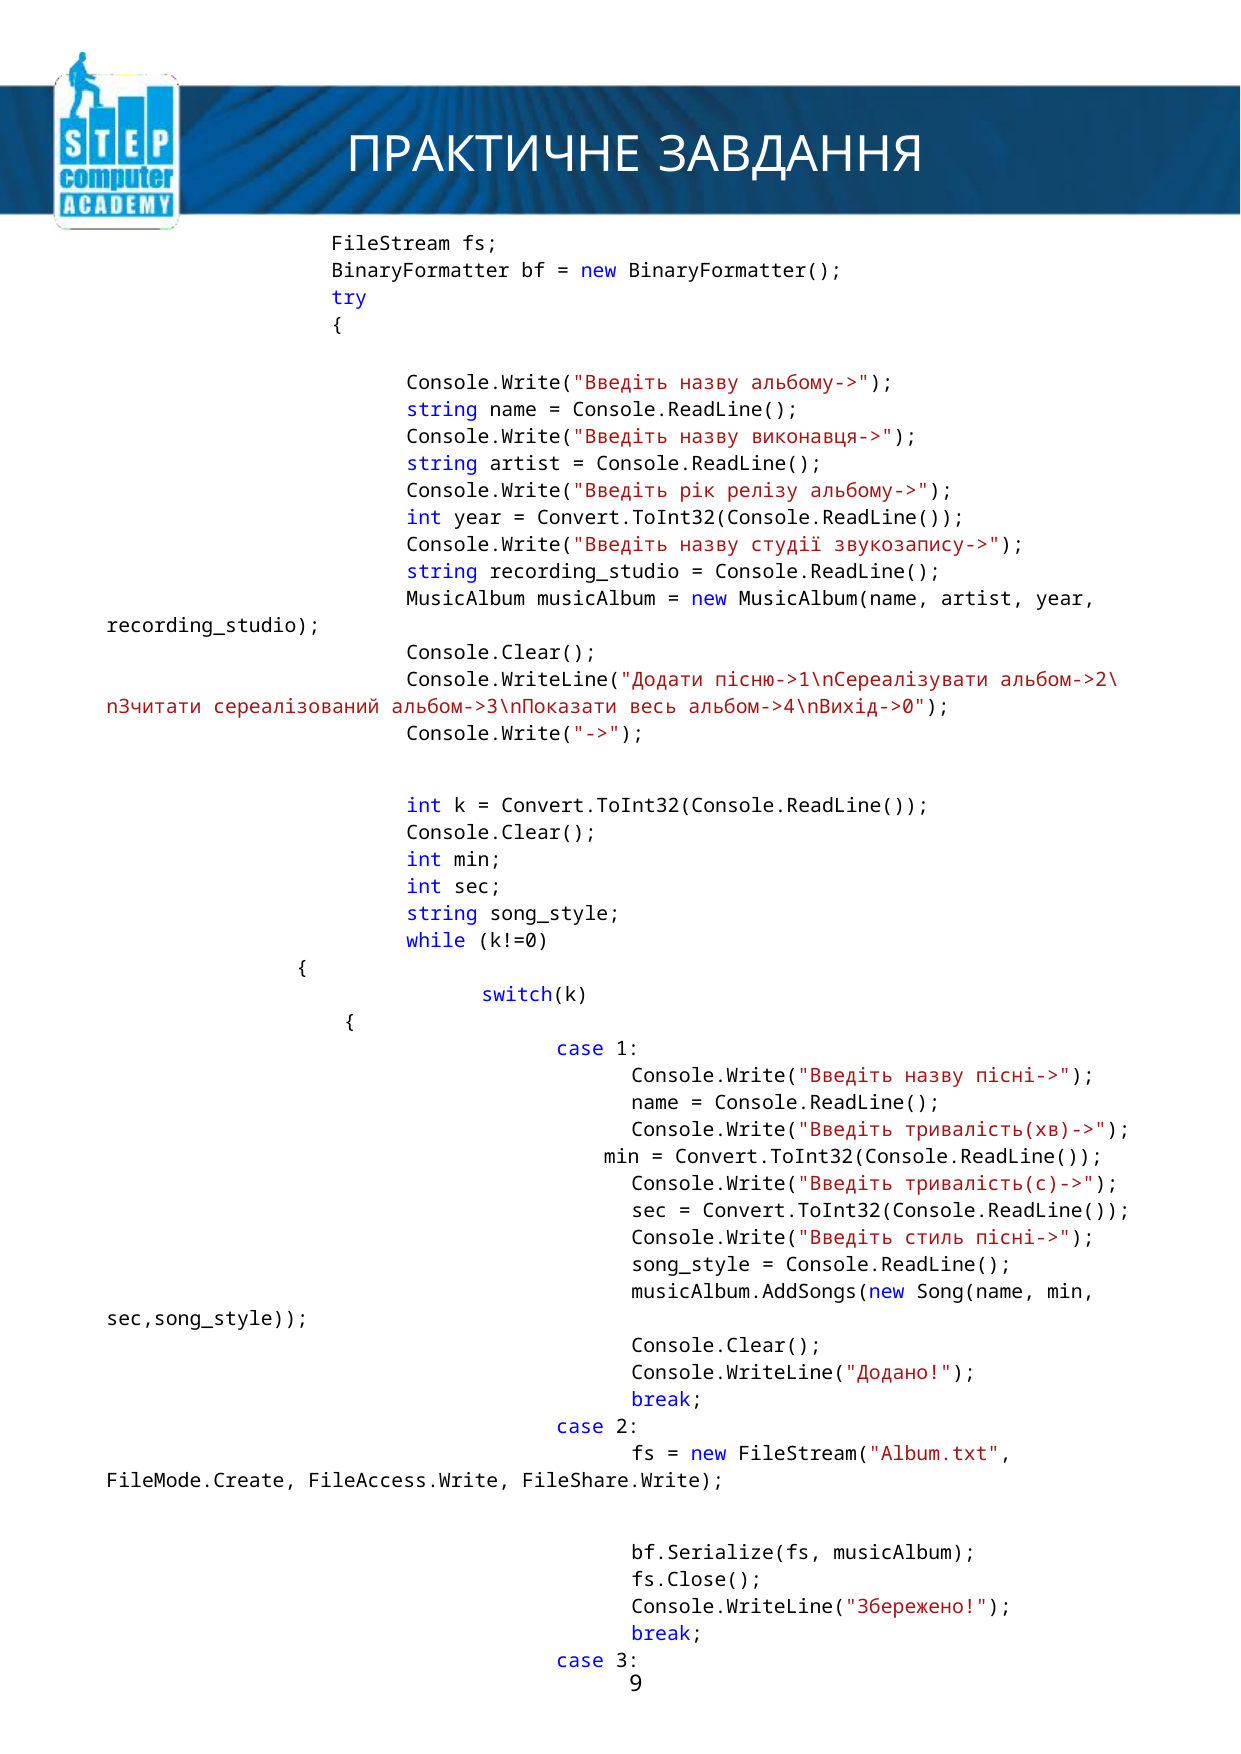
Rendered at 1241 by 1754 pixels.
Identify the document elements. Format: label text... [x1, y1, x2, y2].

text { [106, 310, 1163, 337]
text int min; [106, 845, 1163, 872]
text bf.Serialize(fs, musicAlbum); [106, 1538, 1163, 1565]
text { [106, 1007, 1163, 1034]
text name = Console.ReadLine(); [106, 1088, 1163, 1115]
text Console.Clear(); [106, 638, 1163, 665]
picture [0, 52, 1241, 230]
text Console.Clear(); [106, 1331, 1163, 1358]
text Console.Write("Введіть тривалість(хв)->"); [106, 1115, 1163, 1142]
text Console.Write("Введіть стиль пісні->"); [106, 1223, 1163, 1250]
text case 2: [106, 1412, 1163, 1439]
text song_style = Console.ReadLine(); [106, 1250, 1163, 1277]
text Console.WriteLine("Збережено!"); [106, 1592, 1163, 1619]
text sec = Convert.ToInt32(Console.ReadLine()); [106, 1196, 1163, 1223]
text musicAlbum.AddSongs(new Song(name, min, sec,song_style)); [106, 1277, 1163, 1331]
text Console.Write("Введіть назву виконавця->"); [106, 422, 1163, 449]
text { [106, 953, 1163, 980]
text case 3: [106, 1646, 1163, 1673]
text Console.WriteLine("Додано!"); [106, 1358, 1163, 1385]
text case 1: [106, 1034, 1163, 1061]
text Console.Write("Введіть тривалість(с)->"); [106, 1169, 1163, 1196]
text BinaryFormatter bf = new BinaryFormatter(); [106, 256, 1163, 283]
text Console.Write("Введіть назву студії звукозапису->"); [106, 530, 1163, 557]
text break; [106, 1619, 1163, 1646]
text fs.Close(); [106, 1565, 1163, 1592]
text string artist = Console.ReadLine(); [106, 449, 1163, 476]
text try [106, 283, 1163, 310]
text break; [106, 1385, 1163, 1412]
text while (k!=0) [106, 926, 1163, 953]
text int k = Convert.ToInt32(Console.ReadLine()); [106, 791, 1163, 818]
text string name = Console.ReadLine(); [106, 395, 1163, 422]
text Console.WriteLine("Додати пісню->1\nСереалізувати альбом->2\nЗчитати сереалізований альбом->3\nПоказати весь альбом->4\nВихід->0"); [106, 665, 1163, 719]
text Console.Write("->"); [106, 719, 1163, 746]
text int sec; [106, 872, 1163, 899]
text switch(k) [106, 980, 1163, 1007]
text Console.Write("Введіть рік релізу альбому->"); [106, 476, 1163, 503]
text string song_style; [106, 899, 1163, 926]
text Console.Write("Введіть назву пісні->"); [106, 1061, 1163, 1088]
text string recording_studio = Console.ReadLine(); [106, 557, 1163, 584]
text Console.Clear(); [106, 818, 1163, 845]
text MusicAlbum musicAlbum = new MusicAlbum(name, artist, year, recording_studio); [106, 584, 1163, 638]
text FileStream fs; [106, 229, 1163, 256]
text fs = new FileStream("Album.txt", FileMode.Create, FileAccess.Write, FileShare.Write); [106, 1439, 1163, 1493]
text min = Convert.ToInt32(Console.ReadLine()); [106, 1142, 1163, 1169]
text int year = Convert.ToInt32(Console.ReadLine()); [106, 503, 1163, 530]
text Console.Write("Введіть назву альбому->"); [106, 368, 1163, 395]
